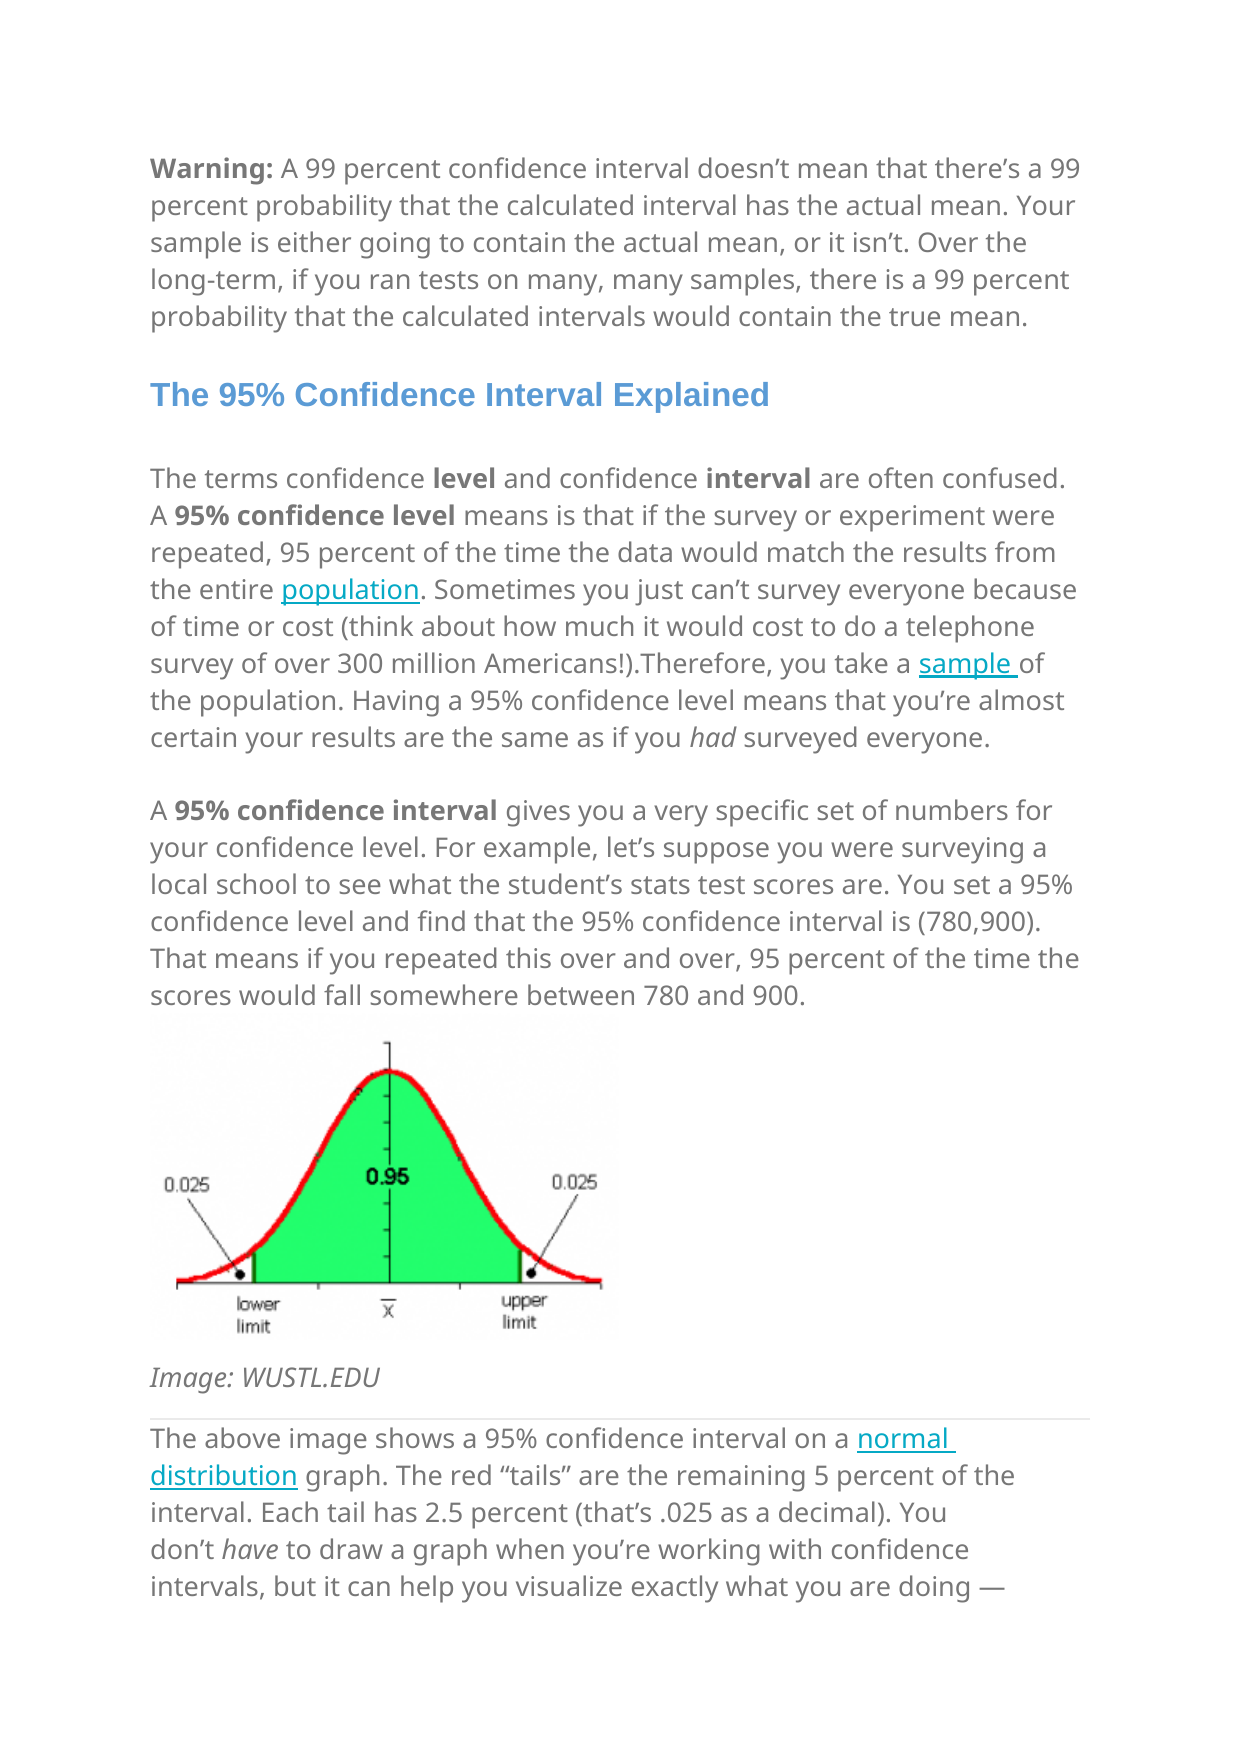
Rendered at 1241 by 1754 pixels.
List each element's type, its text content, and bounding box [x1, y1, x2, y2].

text Image: WUSTL.EDU [150, 1358, 1090, 1418]
text The terms confidence level and confidence interval are often confused. [150, 460, 1090, 497]
text Warning: A 99 percent confidence interval doesn’t mean that there’s a 99 percent probability that the calculated interval has the actual mean. Your sample is either going to contain the actual mean, or it isn’t. Over the long-term, if you ran tests on many, many samples, there is a 99 percent probability that the calculated intervals would contain the true mean. [150, 150, 1090, 363]
subtitle The 95% Confidence Interval Explained [150, 363, 1090, 413]
text A 95% confidence interval gives you a very specific set of numbers for your confidence level. For example, let’s suppose you were surveying a local school to see what the student’s stats test scores are. You set a 95% confidence level and find that the 95% confidence interval is (780,900). That means if you repeated this over and over, 95 percent of the time the scores would fall somewhere between 780 and 900. [150, 792, 1090, 1013]
text A 95% confidence level means is that if the survey or experiment were repeated, 95 percent of the time the data would match the results from the entire population. Sometimes you just can’t survey everyone because of time or cost (think about how much it would cost to do a telephone survey of over 300 million Americans!).Therefore, you take a sample of the population. Having a 95% confidence level means that you’re almost certain your results are the same as if you had surveyed everyone. [150, 497, 1090, 755]
picture [150, 1013, 619, 1340]
